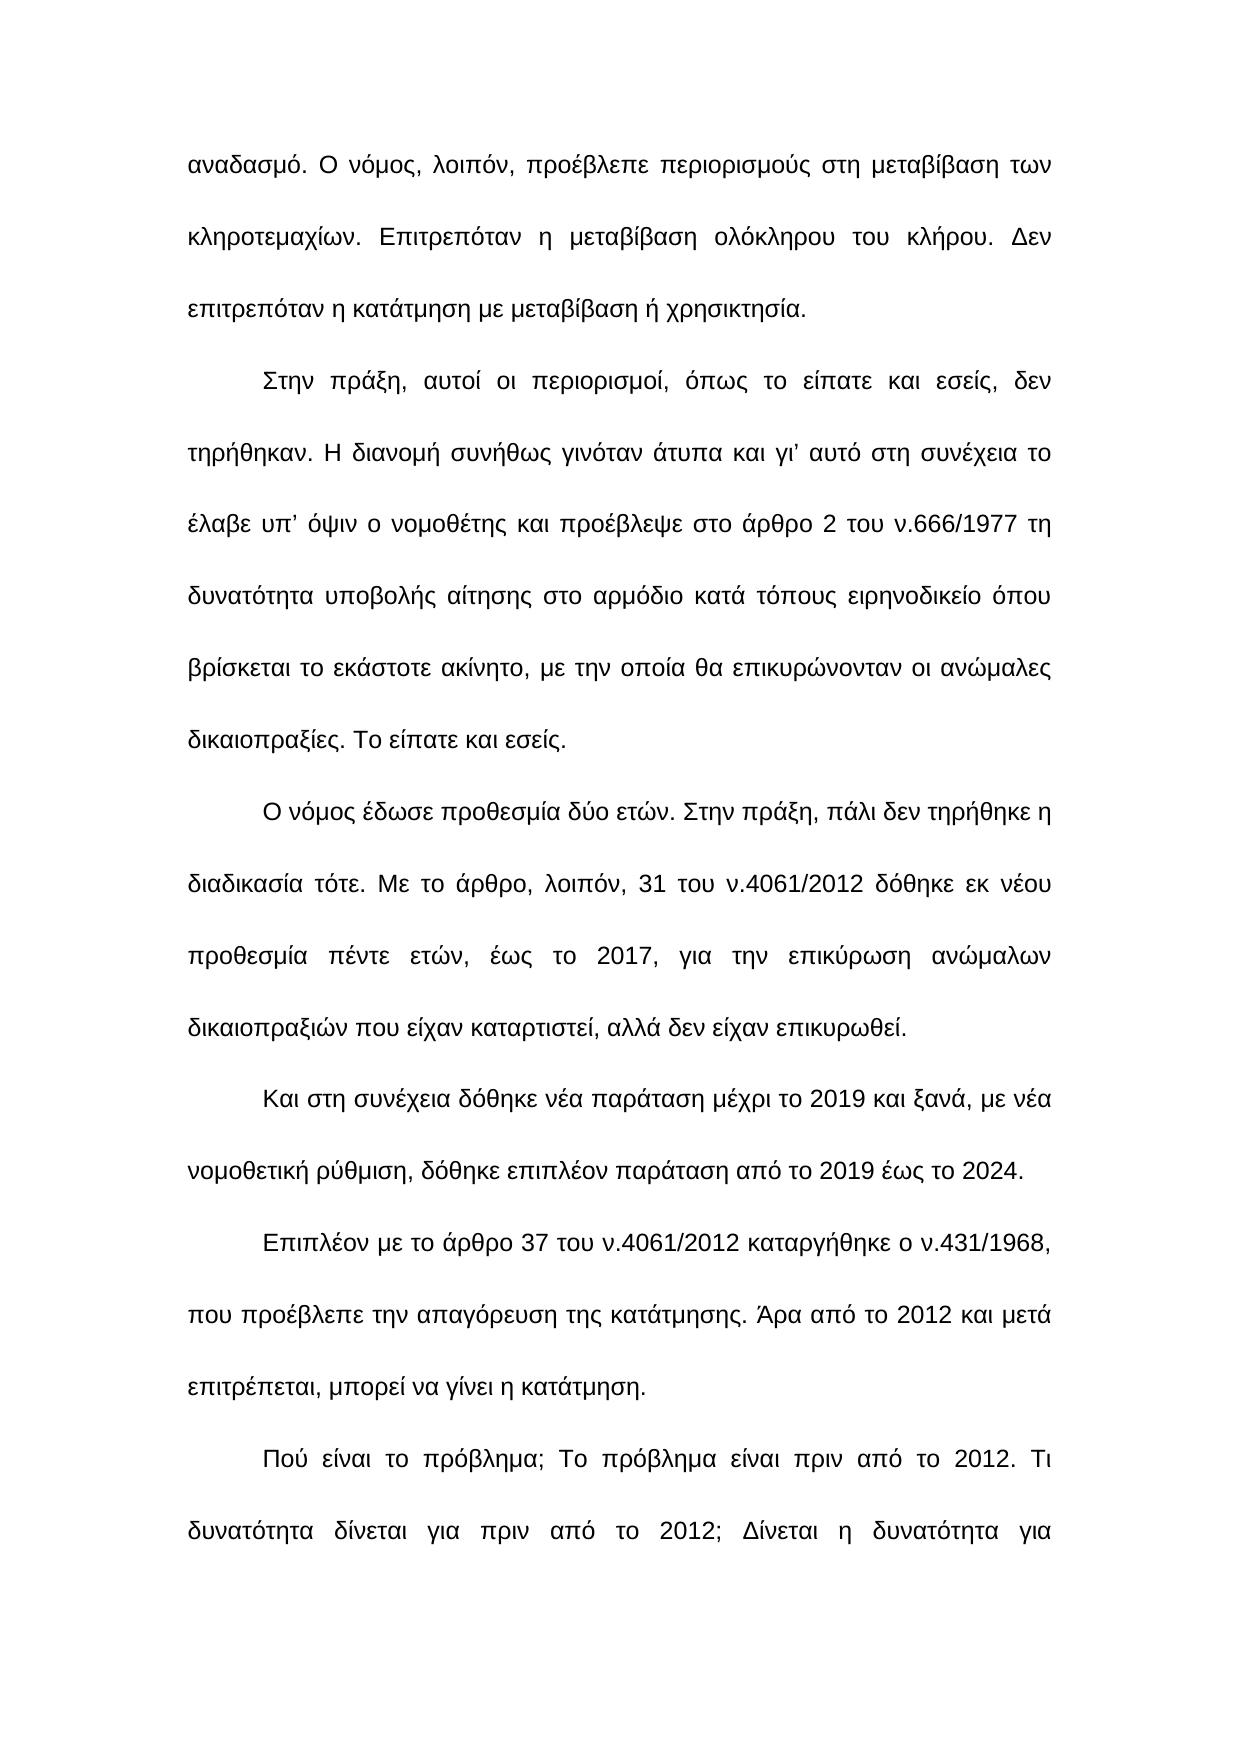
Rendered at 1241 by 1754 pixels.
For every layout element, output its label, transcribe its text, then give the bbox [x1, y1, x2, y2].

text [187, 1444, 1053, 1544]
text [187, 150, 1053, 322]
text Ο νόμος έδωσε προθεσμία δύο ετών. Στην πράξη, πάλι δεν τηρήθηκε η διαδικασία τότε. Με το άρθρο, λοιπόν, 31 του ν.4061/2012 δόθηκε εκ νέου προθεσμία πέντε ετών, έως το 2017, για την επικύρωση ανώμαλων δικαιοπραξιών που είχαν καταρτιστεί, αλλά δεν είχαν επικυρωθεί. [187, 797, 1053, 1041]
text Και στη συνέχεια δόθηκε νέα παράταση μέχρι το 2019 και ξανά, με νέα νομοθετική ρύθμιση, δόθηκε επιπλέον παράταση από το 2019 έως το 2024. [187, 1084, 1053, 1185]
text Επιπλέον με το άρθρο 37 του ν.4061/2012 καταργήθηκε ο ν.431/1968, που προέβλεπε την απαγόρευση της κατάτμησης. Άρα από το 2012 και μετά επιτρέπεται, μπορεί να γίνει η κατάτμηση. [187, 1228, 1053, 1401]
text Στην πράξη, αυτοί οι περιορισμοί, όπως το είπατε και εσείς, δεν τηρήθηκαν. Η διανομή συνήθως γινόταν άτυπα και γι’ αυτό στη συνέχεια το έλαβε υπ’ όψιν ο νομοθέτης και προέβλεψε στο άρθρο 2 του ν.666/1977 τη δυνατότητα υποβολής αίτησης στο αρμόδιο κατά τόπους ειρηνοδικείο όπου βρίσκεται το εκάστοτε ακίνητο, με την οποία θα επικυρώνονταν οι ανώμαλες δικαιοπραξίες. Το είπατε και εσείς. [187, 366, 1053, 754]
